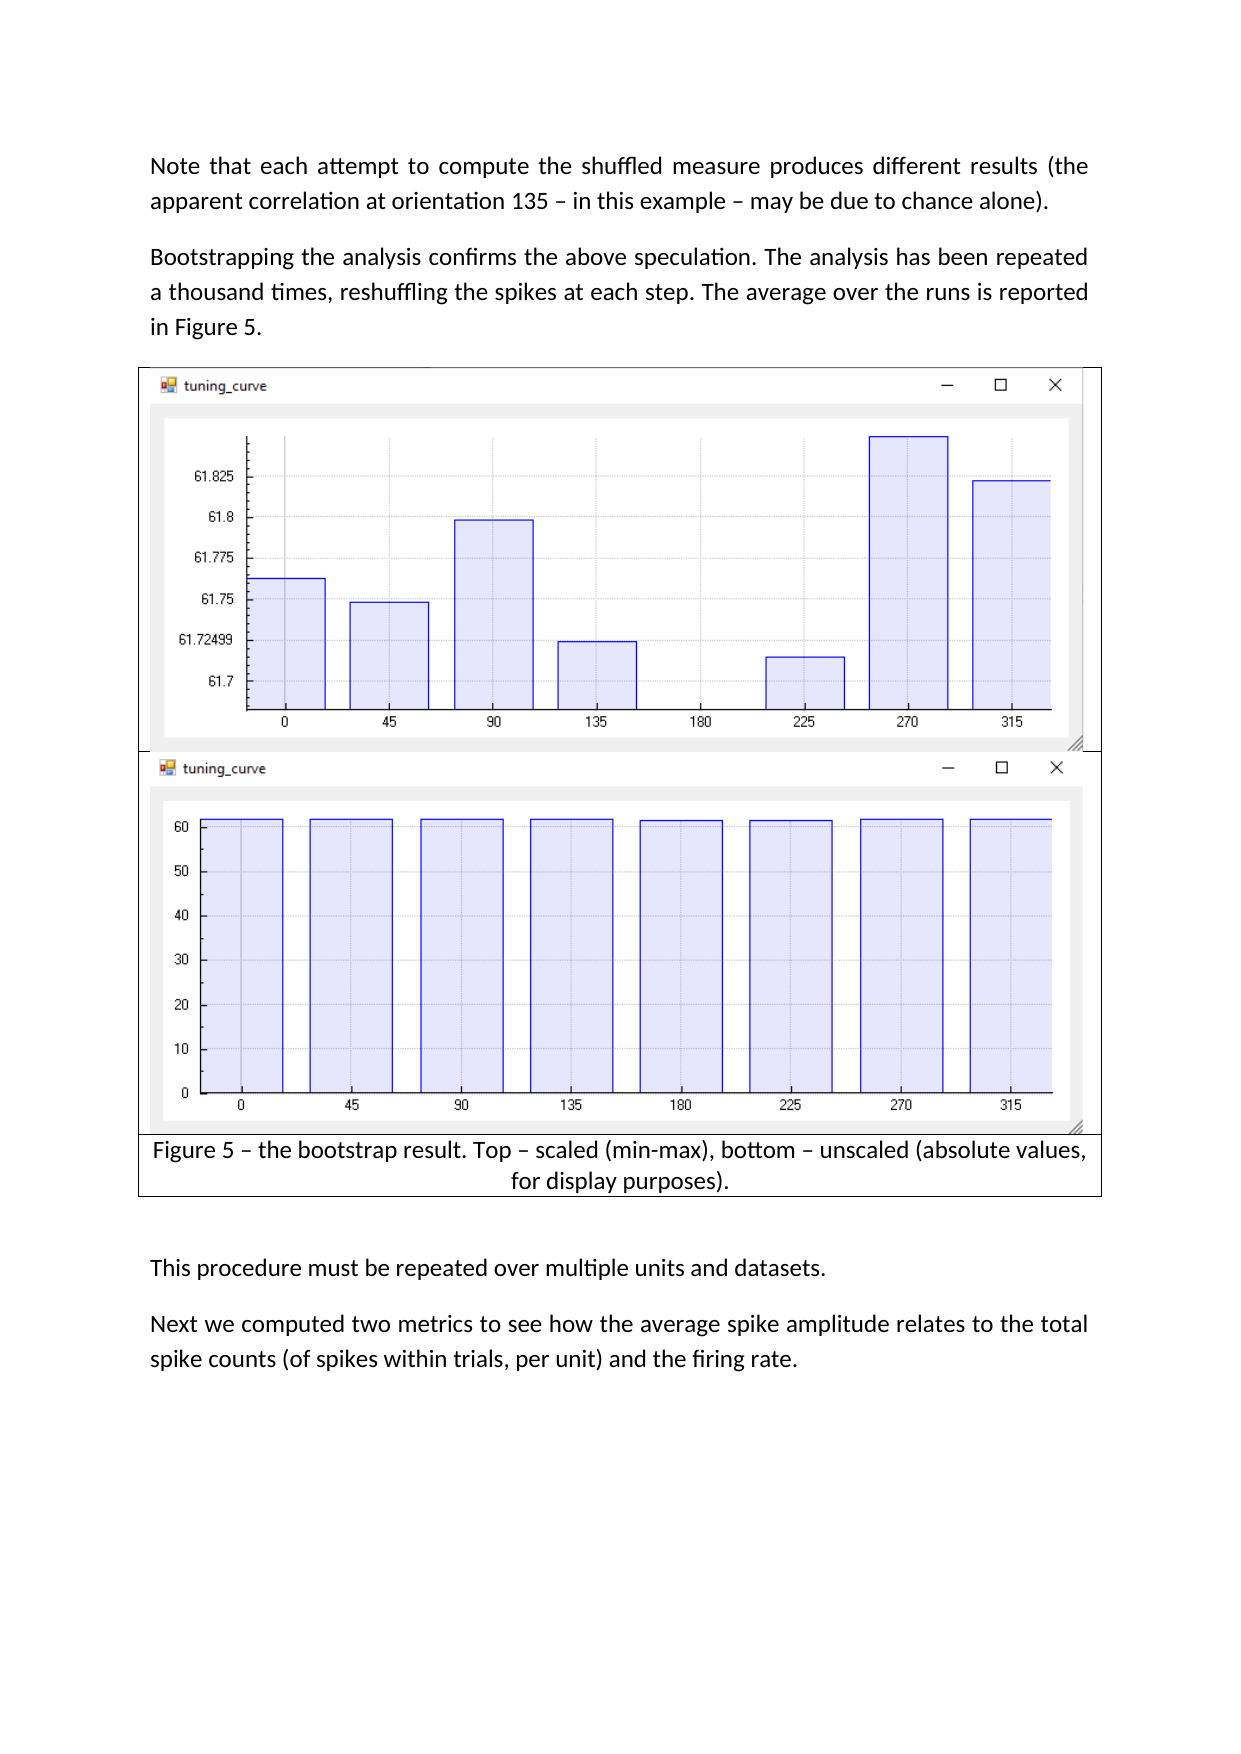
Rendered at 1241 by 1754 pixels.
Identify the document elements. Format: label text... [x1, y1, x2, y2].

table_cell Figure 5 – the bootstrap result. Top – scaled (min-max), bottom – unscaled (absolute values, for display purposes). [139, 1135, 1101, 1196]
text This procedure must be repeated over multiple units and datasets. [150, 1252, 1090, 1283]
text Bootstrapping the analysis confirms the above speculation. The analysis has been repeated a thousand times, reshuffling the spikes at each step. The average over the runs is reported in Figure 5. [150, 241, 1090, 341]
table_header [139, 368, 150, 751]
picture [150, 367, 1084, 1134]
text Next we computed two metrics to see how the average spike amplitude relates to the total spike counts (of spikes within trials, per unit) and the firing rate. [150, 1308, 1090, 1374]
table_cell [139, 752, 150, 1133]
table_cell [1083, 752, 1101, 1133]
table_header [1084, 368, 1101, 751]
text Note that each attempt to compute the shuffled measure produces different results (the apparent correlation at orientation 135 – in this example – may be due to chance alone). [150, 150, 1090, 216]
